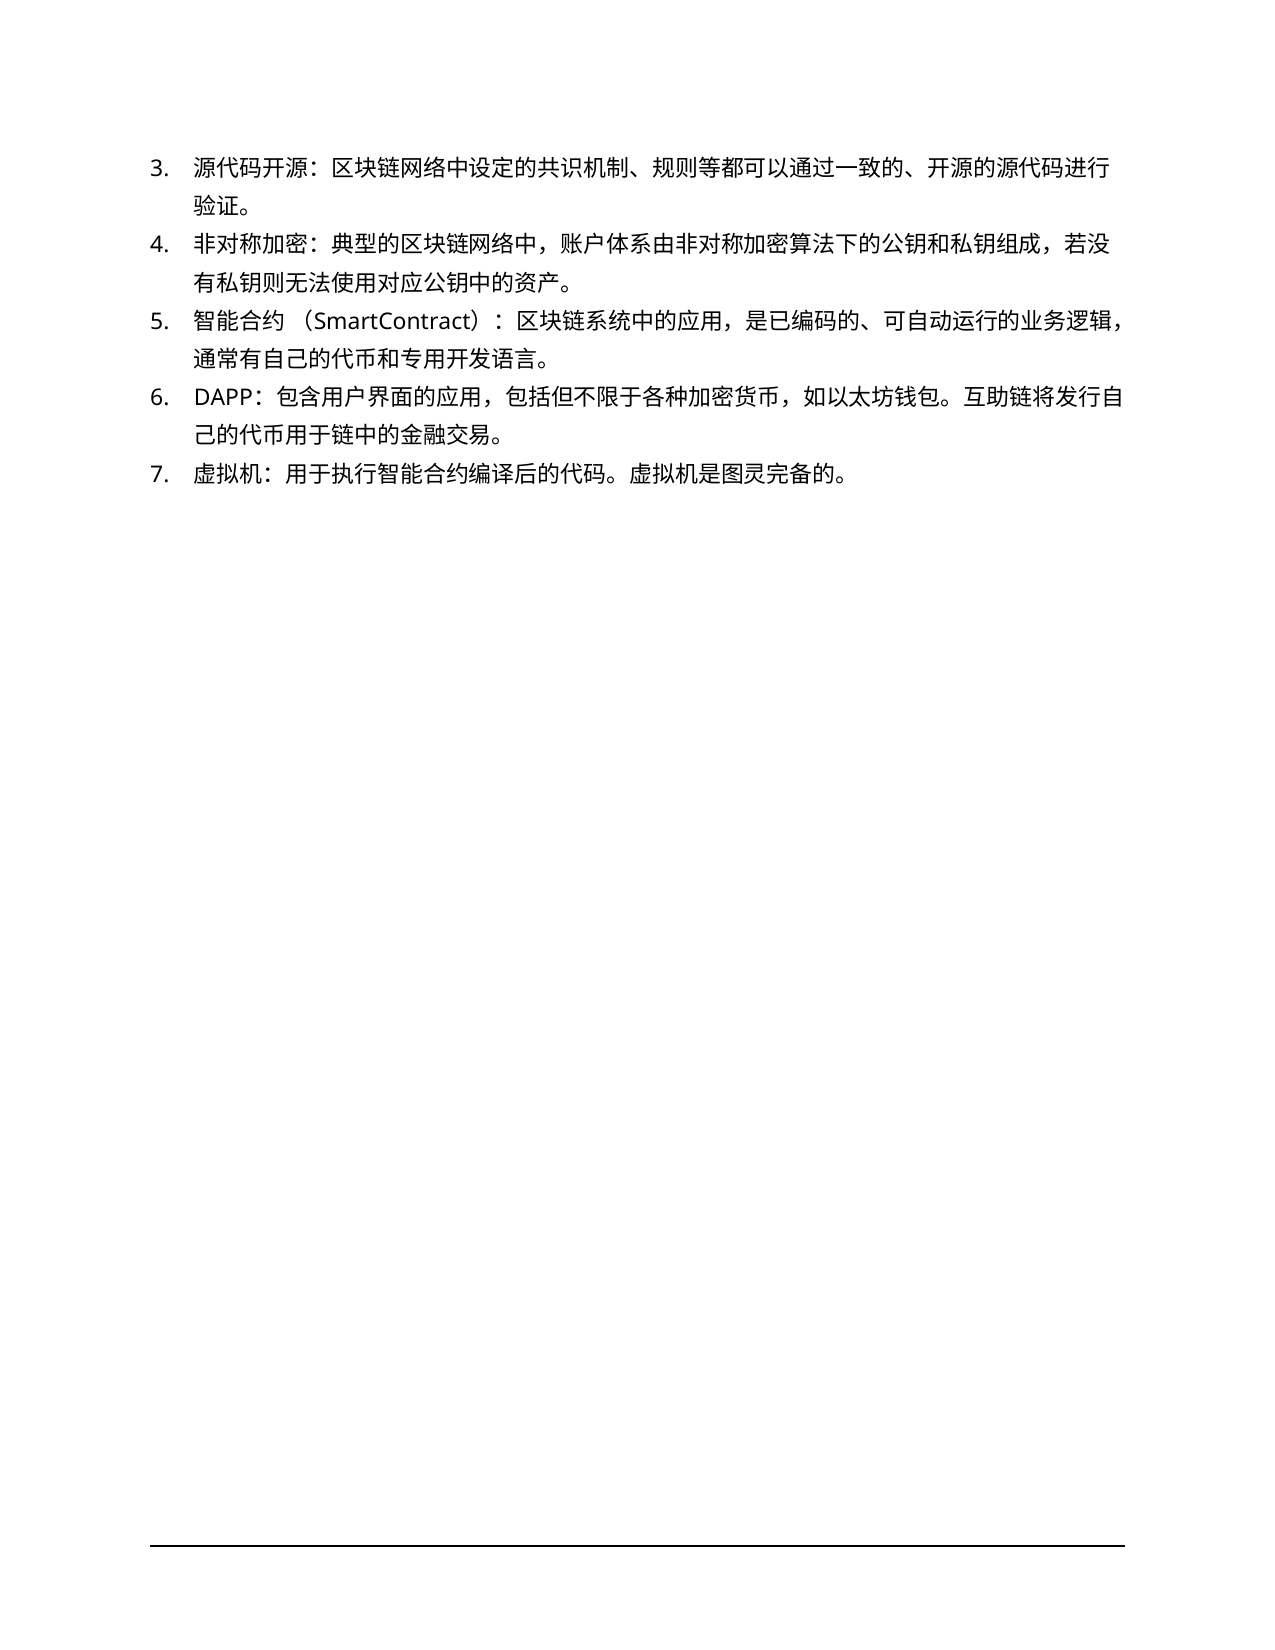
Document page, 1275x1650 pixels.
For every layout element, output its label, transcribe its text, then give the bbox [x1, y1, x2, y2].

list 非对称加密：典型的区块链网络中，账户体系由非对称加密算法下的公钥和私钥组成，若没有私钥则无法使用对应公钥中的资产。 [150, 226, 1125, 298]
list DAPP：包含用户界面的应用，包括但不限于各种加密货币，如以太坊钱包。互助链将发行自己的代币用于链中的金融交易。 [150, 379, 1125, 451]
list 智能合约 （SmartContract）：区块链系统中的应用，是已编码的、可自动运行的业务逻辑，通常有自己的代币和专用开发语言。 [150, 303, 1125, 374]
list 虚拟机：用于执行智能合约编译后的代码。虚拟机是图灵完备的。 [150, 455, 1125, 489]
list 源代码开源：区块链网络中设定的共识机制、规则等都可以通过一致的、开源的源代码进行验证。 [150, 150, 1125, 221]
